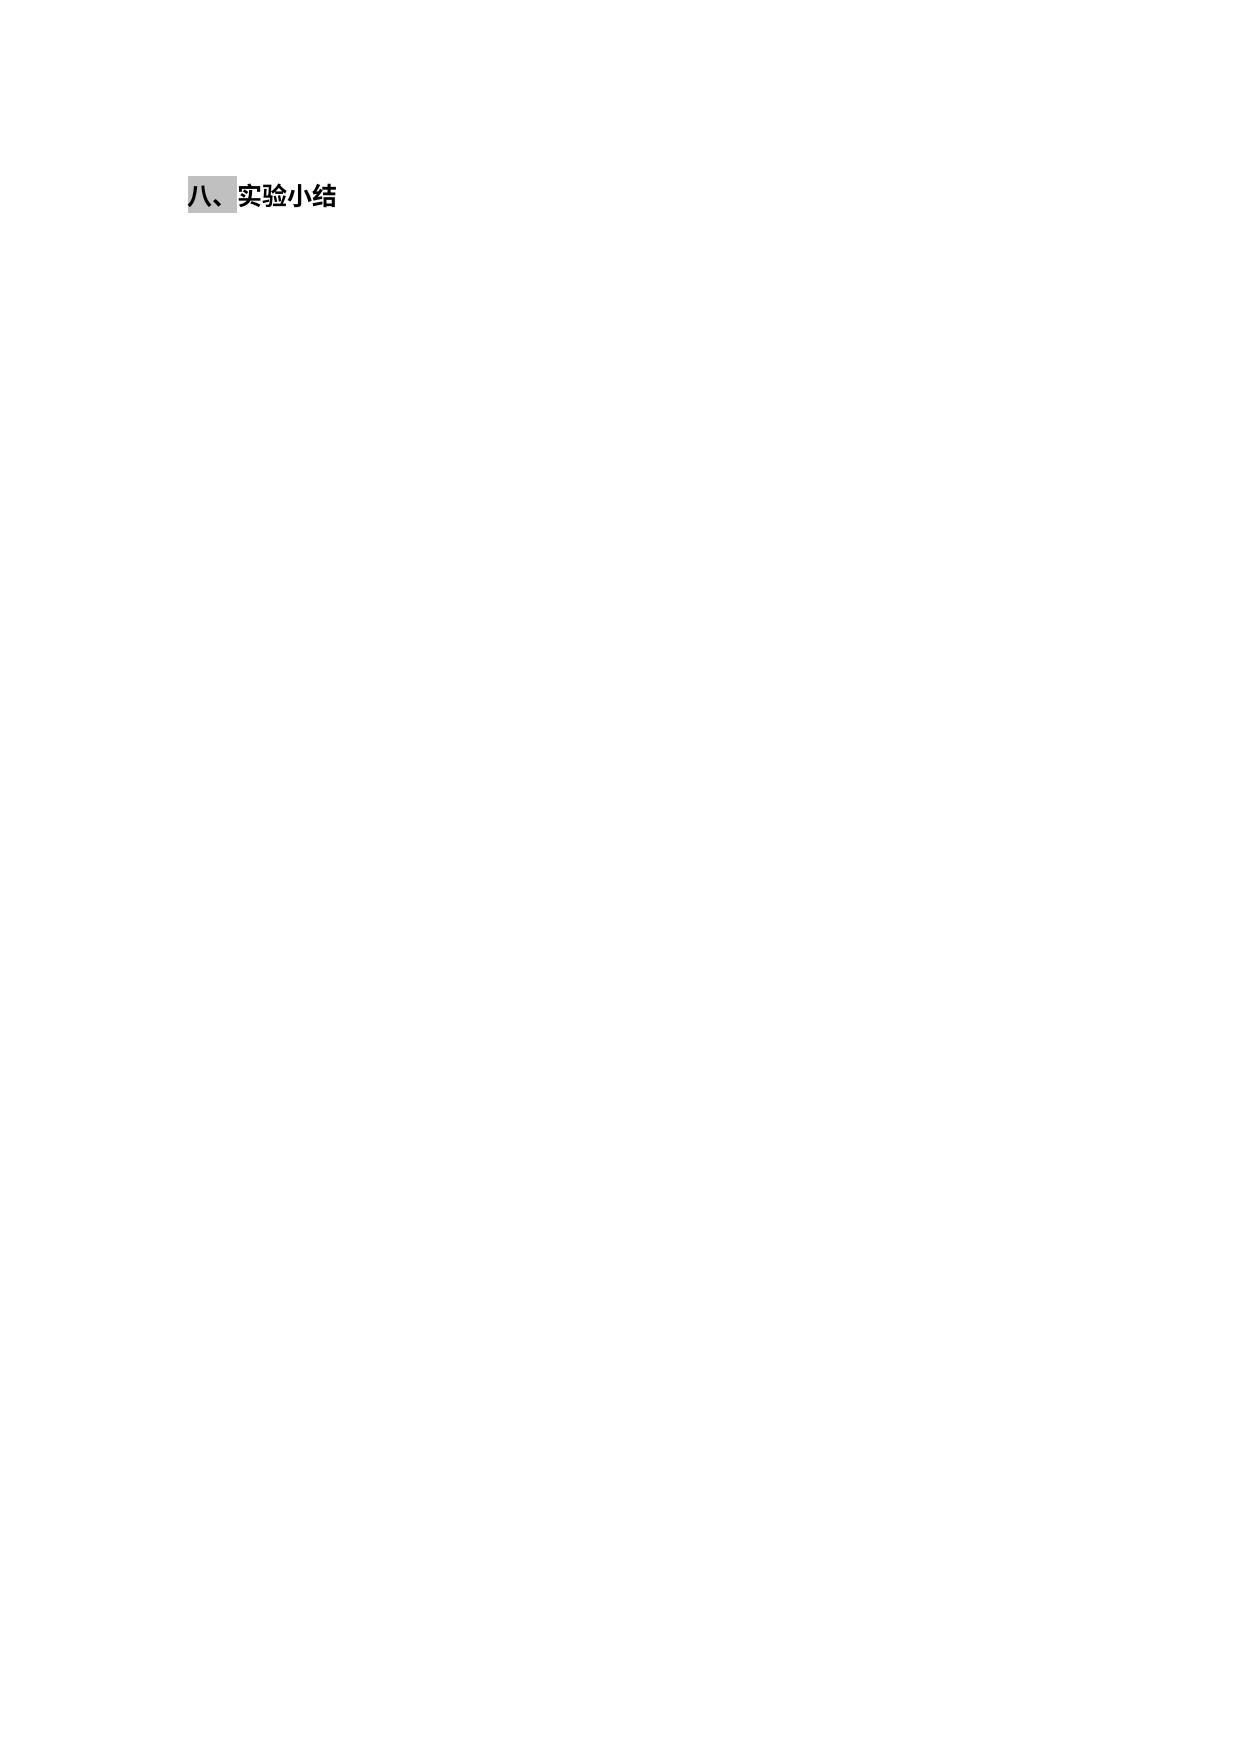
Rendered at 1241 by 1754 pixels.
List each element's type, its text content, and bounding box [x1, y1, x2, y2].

text 八、实验小结 [187, 162, 1053, 227]
